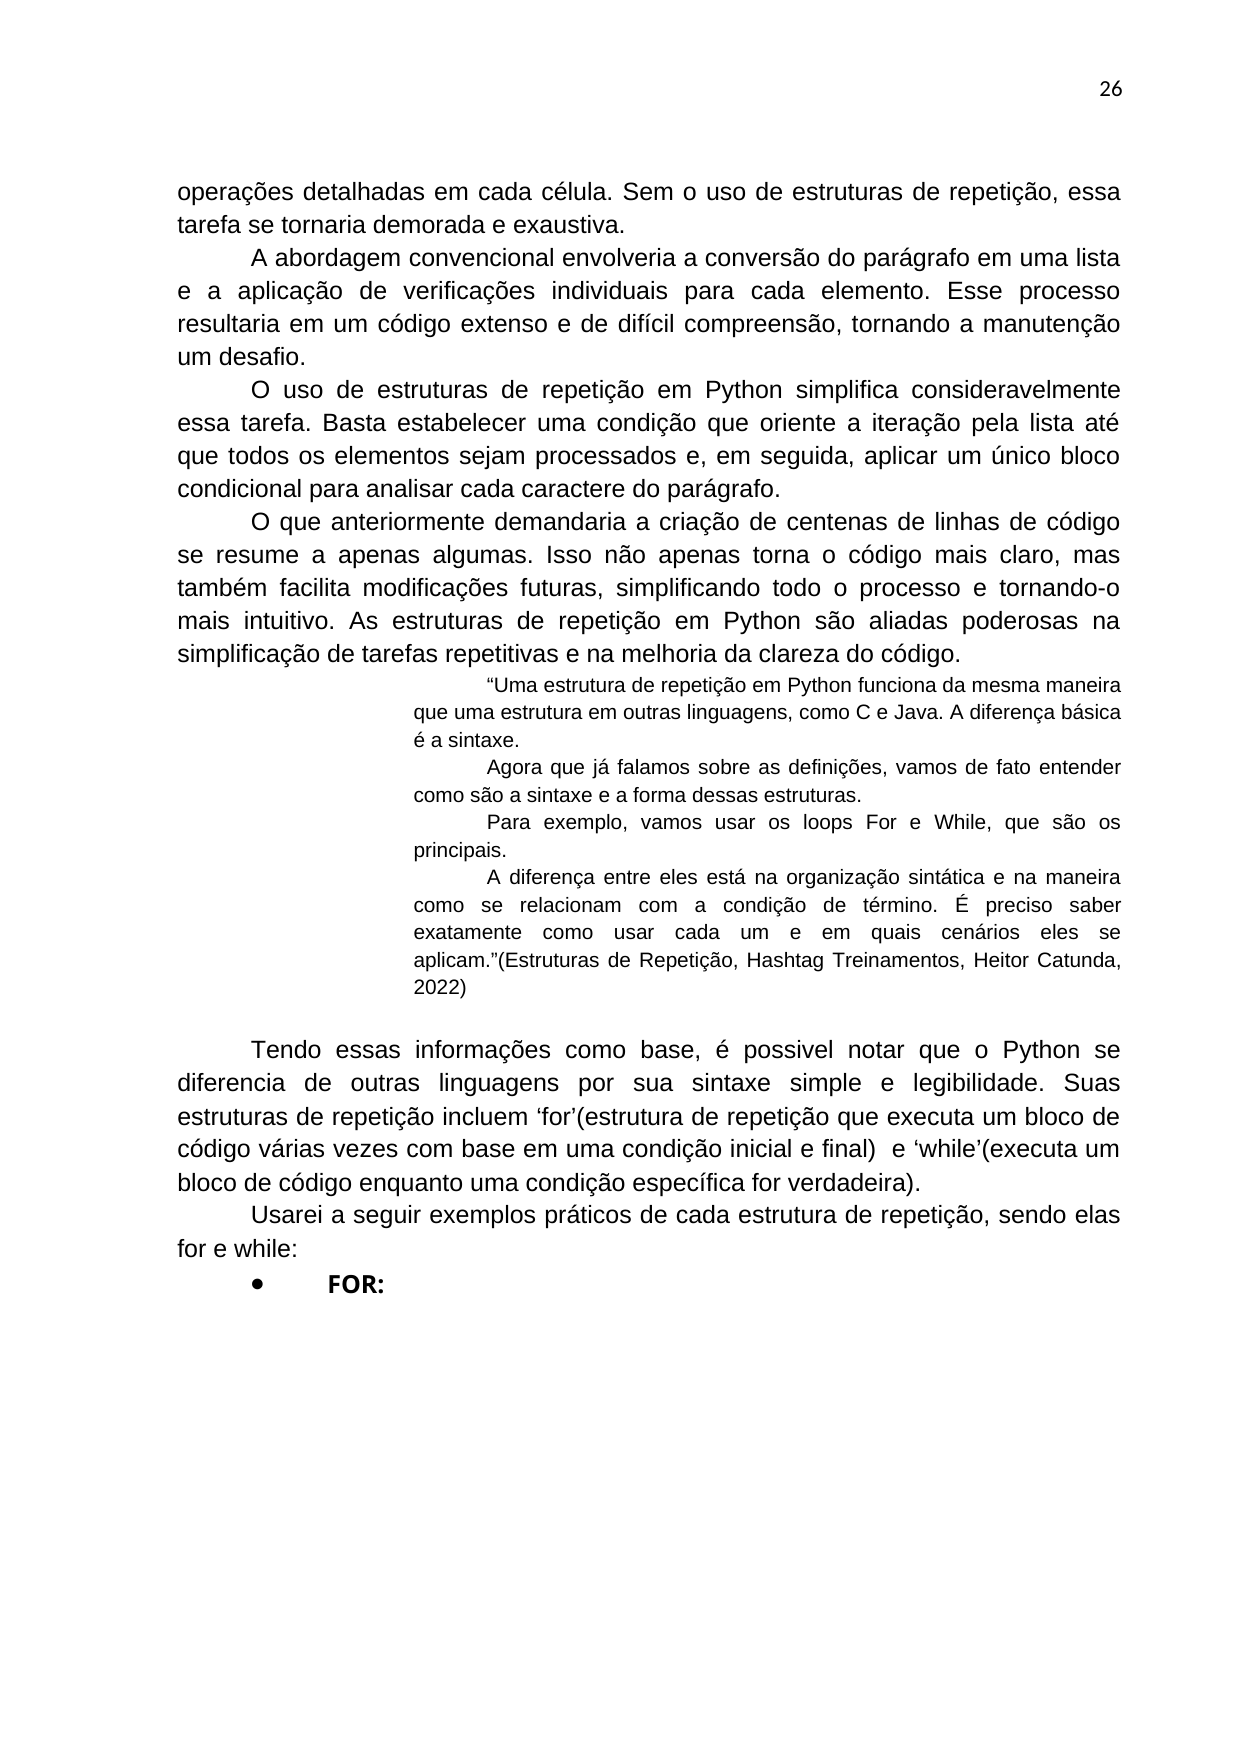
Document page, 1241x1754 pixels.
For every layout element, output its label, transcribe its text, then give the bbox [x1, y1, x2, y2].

text Para exemplo, vamos usar os loops For e While, que são os principais. [413, 810, 1122, 861]
text A diferença entre eles está na organização sintática e na maneira como se relacionam com a condição de término. É preciso saber exatamente como usar cada um e em quais cenários eles se aplicam.”(Estruturas de Repetição, Hashtag Treinamentos, Heitor Catunda, 2022) [413, 865, 1122, 999]
text O que anteriormente demandaria a criação de centenas de linhas de código se resume a apenas algumas. Isso não apenas torna o código mais claro, mas também facilita modificações futuras, simplificando todo o processo e tornando-o mais intuitivo. As estruturas de repetição em Python são aliadas poderosas na simplificação de tarefas repetitivas e na melhoria da clareza do código. [177, 507, 1122, 668]
text A abordagem convencional envolveria a conversão do parágrafo em uma lista e a aplicação de verificações individuais para cada elemento. Esse processo resultaria em um código extenso e de difícil compreensão, tornando a manutenção um desafio. [177, 243, 1122, 371]
text “Uma estrutura de repetição em Python funciona da mesma maneira que uma estrutura em outras linguagens, como C e Java. A diferença básica é a sintaxe. [413, 672, 1122, 751]
text O uso de estruturas de repetição em Python simplifica consideravelmente essa tarefa. Basta estabelecer uma condição que oriente a iteração pela lista até que todos os elementos sejam processados e, em seguida, aplicar um único bloco condicional para analisar cada caractere do parágrafo. [177, 375, 1122, 503]
text Tendo essas informações como base, é possivel notar que o Python se diferencia de outras linguagens por sua sintaxe simple e legibilidade. Suas estruturas de repetição incluem ‘for’(estrutura de repetição que executa um bloco de código várias vezes com base em uma condição inicial e final) e ‘while’(executa um bloco de código enquanto uma condição específica for verdadeira). [177, 1035, 1122, 1196]
text Usarei a seguir exemplos práticos de cada estrutura de repetição, sendo elas for e while: [177, 1201, 1122, 1262]
text Agora que já falamos sobre as definições, vamos de fato entender como são a sintaxe e a forma dessas estruturas. [413, 755, 1122, 806]
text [177, 177, 1122, 239]
